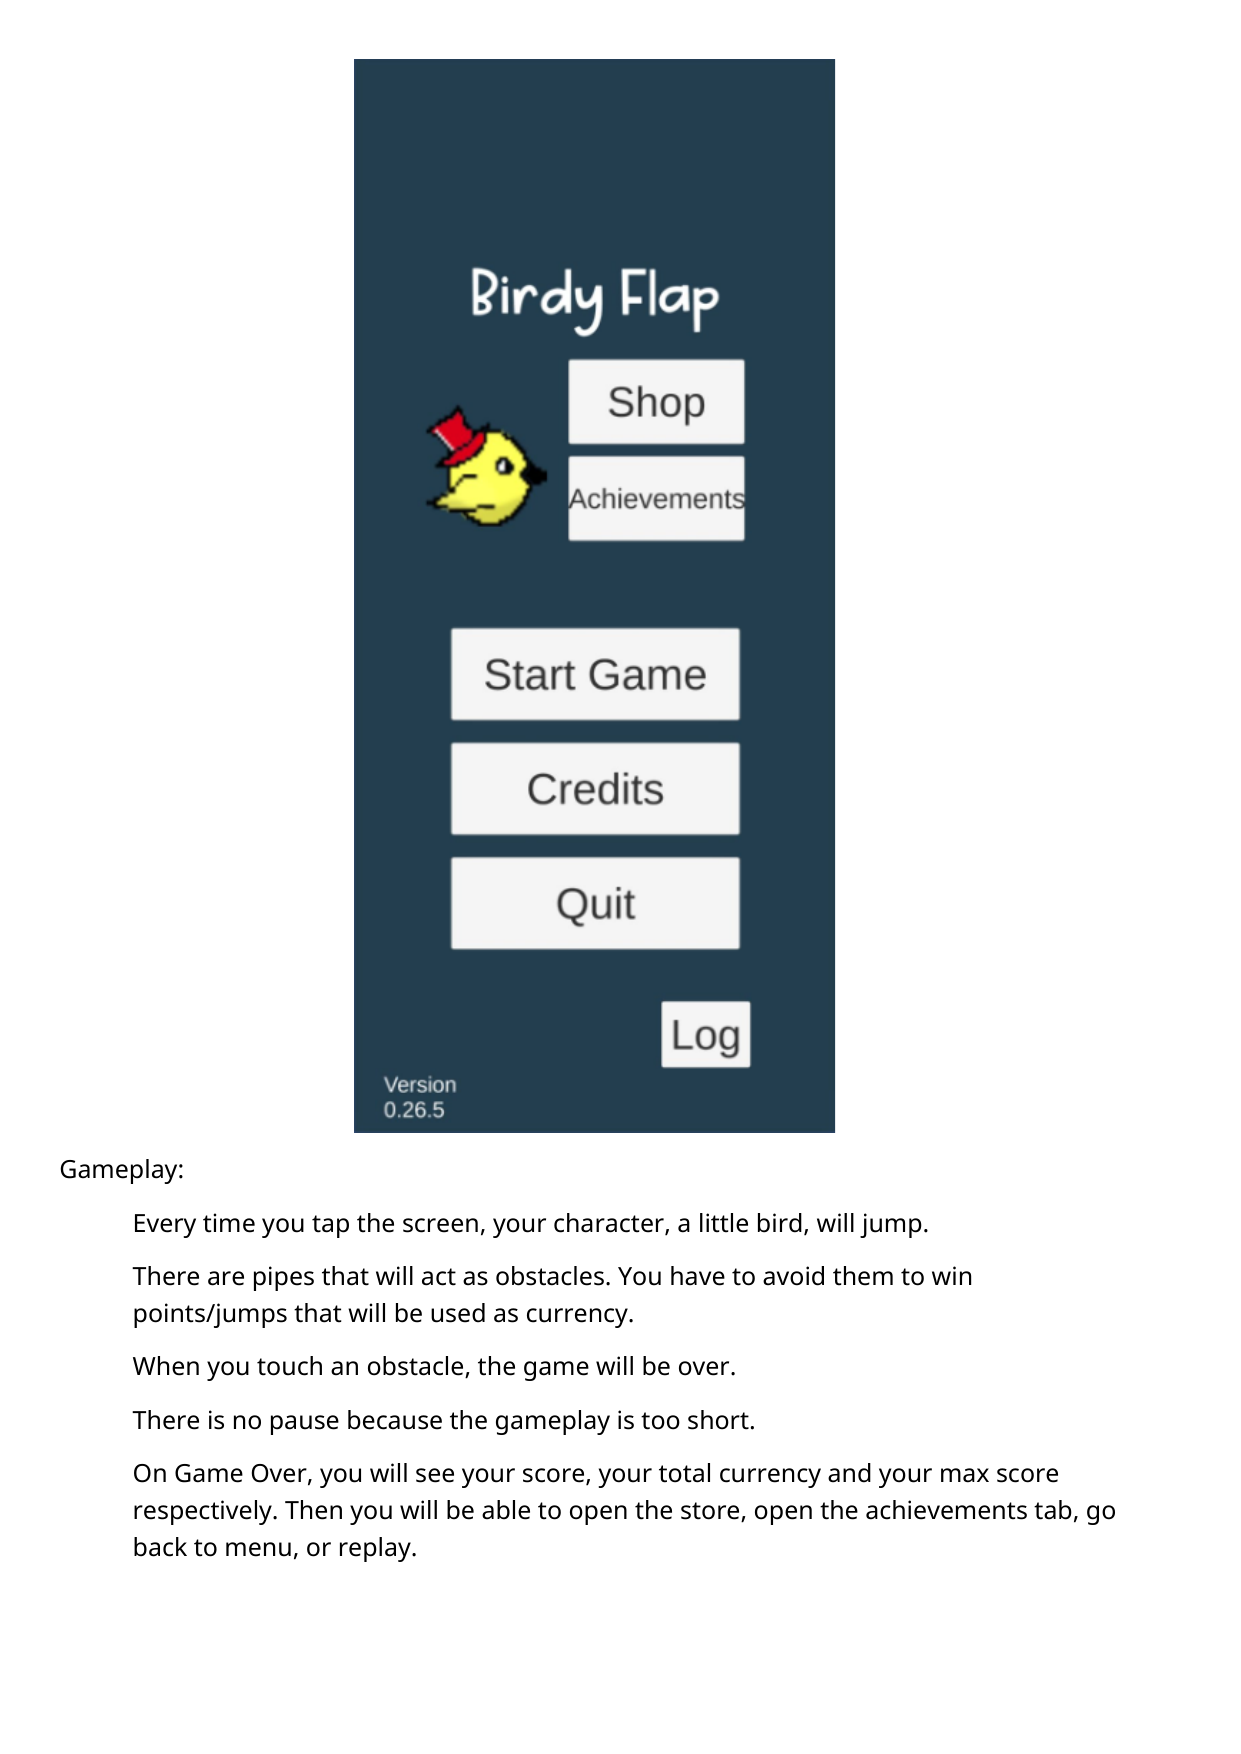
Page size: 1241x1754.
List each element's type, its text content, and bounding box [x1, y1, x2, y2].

text Gameplay: [59, 1152, 1122, 1186]
picture [354, 59, 836, 1133]
text There are pipes that will act as obstacles. You have to avoid them to win points/jumps that will be used as currency. [132, 1259, 1122, 1329]
text Every time you tap the screen, your character, a little bird, will jump. [132, 1205, 1122, 1239]
text On Game Over, you will see your score, your total currency and your max score respectively. Then you will be able to open the store, open the achievements tab, go back to menu, or replay. [132, 1456, 1122, 1563]
text There is no pause because the gameplay is too short. [132, 1402, 1122, 1436]
text When you touch an obstacle, the game will be over. [132, 1349, 1122, 1383]
